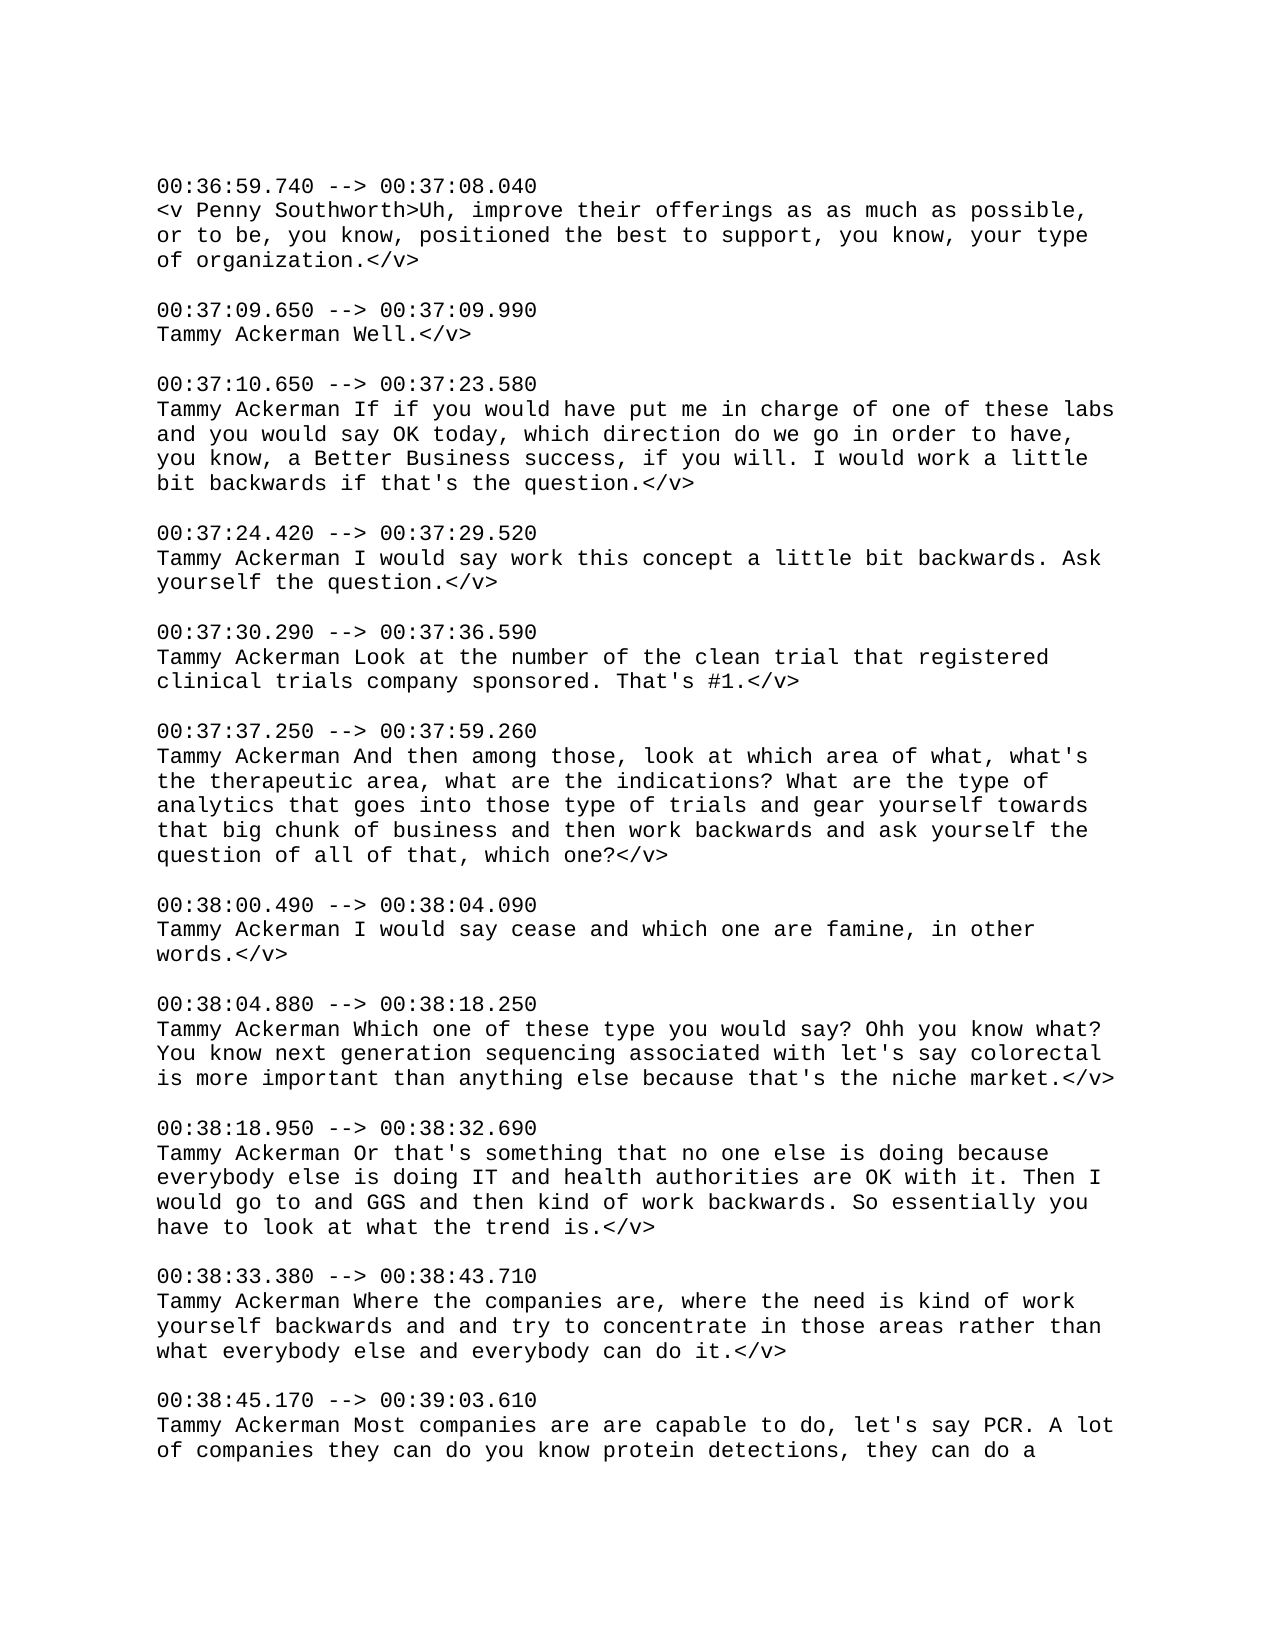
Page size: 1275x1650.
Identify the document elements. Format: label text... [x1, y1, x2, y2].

text 00:37:24.420 --> 00:37:29.520 [156, 522, 1118, 547]
text 00:38:45.170 --> 00:39:03.610 [156, 1389, 1118, 1414]
text 00:37:10.650 --> 00:37:23.580 [156, 373, 1118, 398]
text Tammy Ackerman I would say work this concept a little bit backwards. Ask yourself the question.</v> [156, 547, 1118, 596]
text 00:38:18.950 --> 00:38:32.690 [156, 1117, 1118, 1142]
text Tammy Ackerman Look at the number of the clean trial that registered clinical trials company sponsored. That's #1.</v> [156, 646, 1118, 695]
text Tammy Ackerman I would say cease and which one are famine, in other words.</v> [156, 918, 1118, 968]
text Tammy Ackerman Or that's something that no one else is doing because everybody else is doing IT and health authorities are OK with it. Then I would go to and GGS and then kind of work backwards. So essentially you have to look at what the trend is.</v> [156, 1142, 1118, 1241]
text Tammy Ackerman Where the companies are, where the need is kind of work yourself backwards and and try to concentrate in those areas rather than what everybody else and everybody can do it.</v> [156, 1290, 1118, 1365]
text 00:37:37.250 --> 00:37:59.260 [156, 720, 1118, 745]
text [156, 1414, 1118, 1464]
text 00:38:04.880 --> 00:38:18.250 [156, 993, 1118, 1018]
text Tammy Ackerman Which one of these type you would say? Ohh you know what? You know next generation sequencing associated with let's say colorectal is more important than anything else because that's the niche market.</v> [156, 1018, 1118, 1092]
text 00:38:33.380 --> 00:38:43.710 [156, 1266, 1118, 1290]
text 00:37:09.650 --> 00:37:09.990 [156, 299, 1118, 323]
text Tammy Ackerman Well.</v> [156, 323, 1118, 348]
text 00:38:00.490 --> 00:38:04.090 [156, 894, 1118, 918]
text 00:36:59.740 --> 00:37:08.040 [156, 175, 1118, 199]
text <v Penny Southworth>Uh, improve their offerings as as much as possible, or to be, you know, positioned the best to support, you know, your type of organization.</v> [156, 199, 1118, 274]
text Tammy Ackerman If if you would have put me in charge of one of these labs and you would say OK today, which direction do we go in order to have, you know, a Better Business success, if you will. I would work a little bit backwards if that's the question.</v> [156, 398, 1118, 497]
text Tammy Ackerman And then among those, look at which area of what, what's the therapeutic area, what are the indications? What are the type of analytics that goes into those type of trials and gear yourself towards that big chunk of business and then work backwards and ask yourself the question of all of that, which one?</v> [156, 745, 1118, 869]
text 00:37:30.290 --> 00:37:36.590 [156, 621, 1118, 646]
